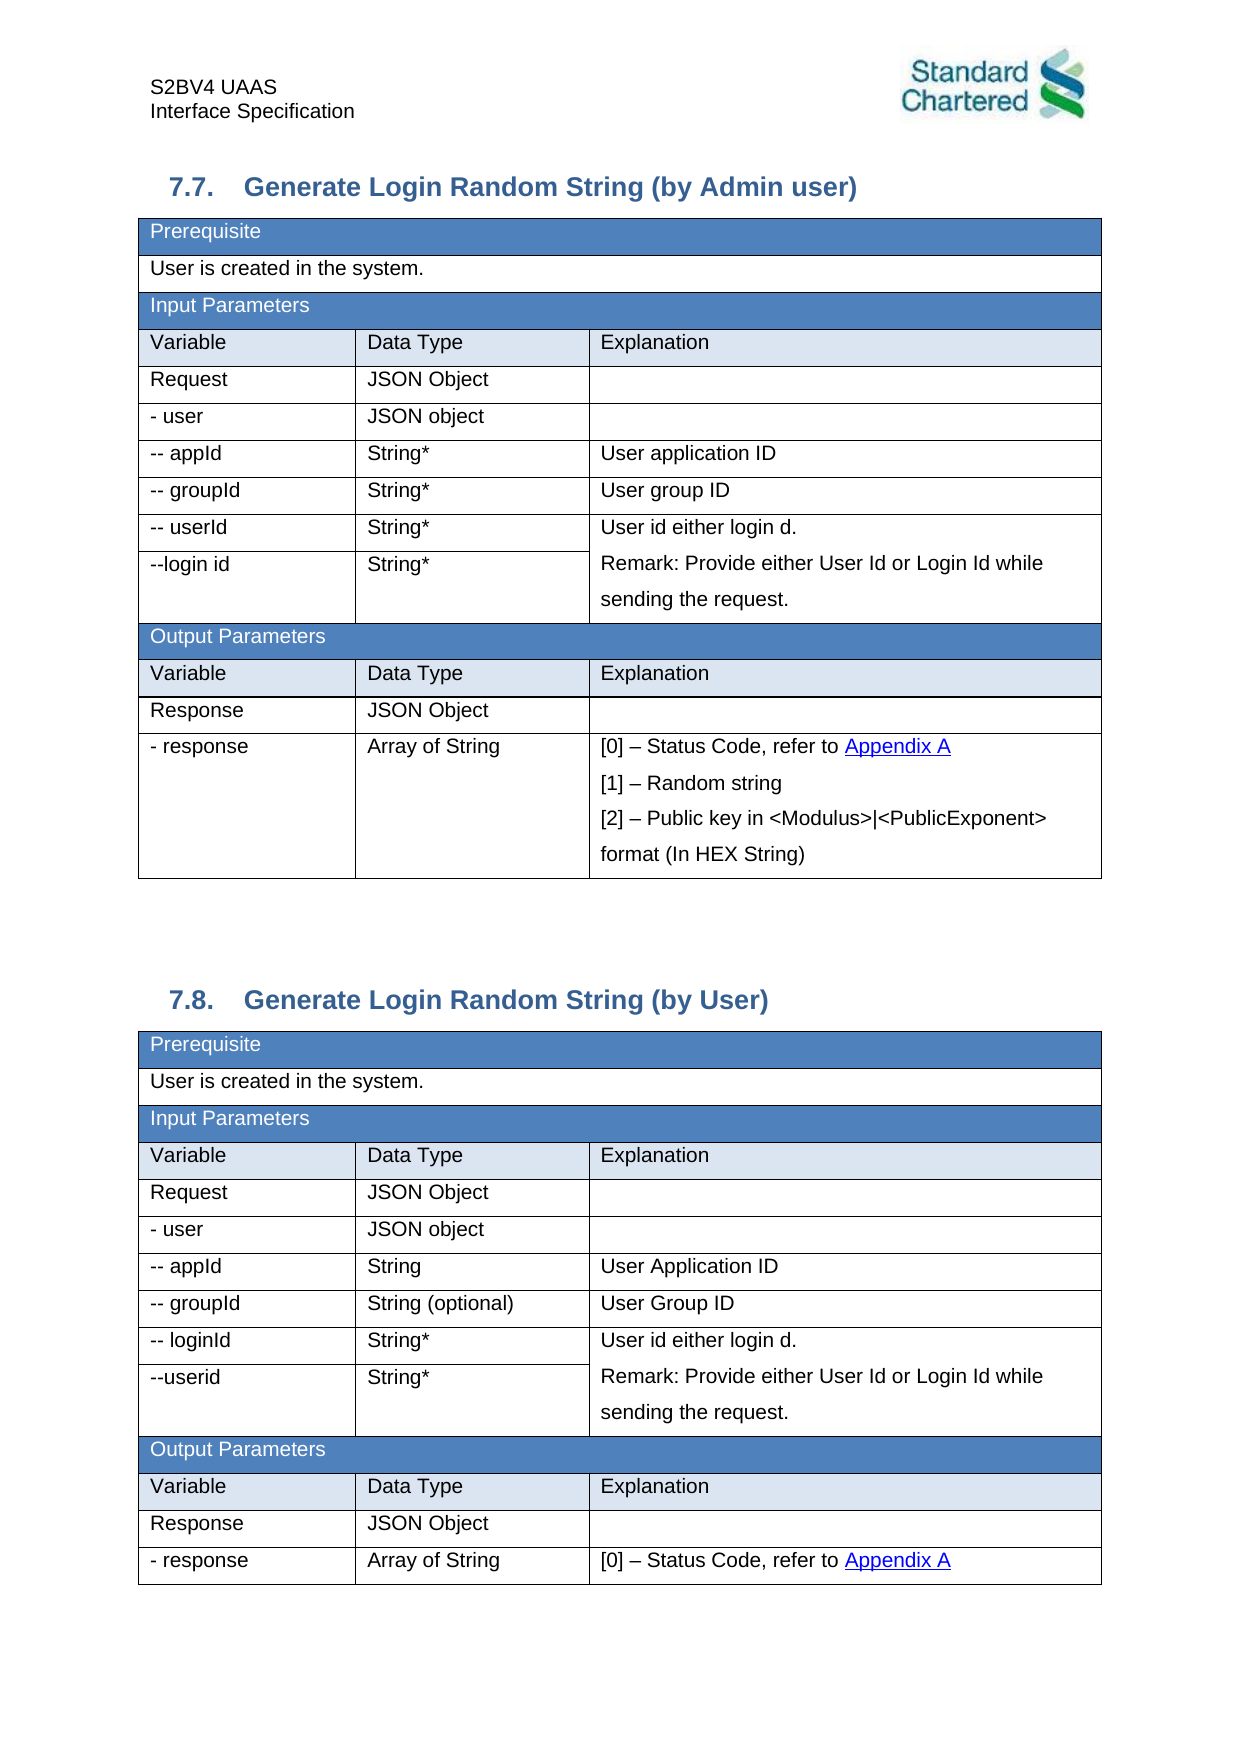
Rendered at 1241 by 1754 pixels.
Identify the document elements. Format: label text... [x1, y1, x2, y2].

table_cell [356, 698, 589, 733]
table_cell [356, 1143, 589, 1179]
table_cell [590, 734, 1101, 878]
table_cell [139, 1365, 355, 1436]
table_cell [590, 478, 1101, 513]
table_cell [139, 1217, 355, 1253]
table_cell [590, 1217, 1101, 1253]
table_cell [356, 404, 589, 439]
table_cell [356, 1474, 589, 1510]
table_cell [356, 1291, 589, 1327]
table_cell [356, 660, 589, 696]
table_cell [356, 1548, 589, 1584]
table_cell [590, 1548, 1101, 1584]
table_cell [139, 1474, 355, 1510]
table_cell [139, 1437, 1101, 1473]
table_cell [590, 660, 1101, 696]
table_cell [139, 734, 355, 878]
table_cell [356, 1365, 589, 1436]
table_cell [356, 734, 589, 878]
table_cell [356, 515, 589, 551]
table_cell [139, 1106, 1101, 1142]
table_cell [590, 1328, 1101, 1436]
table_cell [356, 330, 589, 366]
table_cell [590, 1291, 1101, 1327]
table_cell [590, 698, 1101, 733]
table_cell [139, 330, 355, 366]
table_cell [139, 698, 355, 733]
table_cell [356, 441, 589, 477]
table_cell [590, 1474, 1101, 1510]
subtitle Generate Login Random String (by User) [169, 984, 1090, 1016]
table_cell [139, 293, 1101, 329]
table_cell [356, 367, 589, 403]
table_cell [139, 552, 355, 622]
subtitle Generate Login Random String (by Admin user) [169, 171, 1090, 202]
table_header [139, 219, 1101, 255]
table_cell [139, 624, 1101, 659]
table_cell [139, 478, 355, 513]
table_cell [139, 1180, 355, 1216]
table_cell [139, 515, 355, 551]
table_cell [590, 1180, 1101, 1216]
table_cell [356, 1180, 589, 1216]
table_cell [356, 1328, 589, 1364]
picture [900, 45, 1089, 124]
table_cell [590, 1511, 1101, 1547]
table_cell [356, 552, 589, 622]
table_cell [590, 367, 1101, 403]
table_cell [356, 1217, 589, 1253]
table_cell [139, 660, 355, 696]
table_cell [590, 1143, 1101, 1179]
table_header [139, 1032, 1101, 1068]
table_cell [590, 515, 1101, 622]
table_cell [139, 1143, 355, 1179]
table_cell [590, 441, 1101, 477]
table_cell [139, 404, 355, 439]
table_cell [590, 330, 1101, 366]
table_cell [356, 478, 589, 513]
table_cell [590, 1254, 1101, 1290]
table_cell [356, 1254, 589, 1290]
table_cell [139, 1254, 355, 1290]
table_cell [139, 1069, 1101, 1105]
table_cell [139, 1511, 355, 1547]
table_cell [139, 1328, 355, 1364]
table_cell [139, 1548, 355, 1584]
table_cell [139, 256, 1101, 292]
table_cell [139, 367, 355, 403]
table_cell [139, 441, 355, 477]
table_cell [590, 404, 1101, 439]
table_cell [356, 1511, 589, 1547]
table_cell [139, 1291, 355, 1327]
